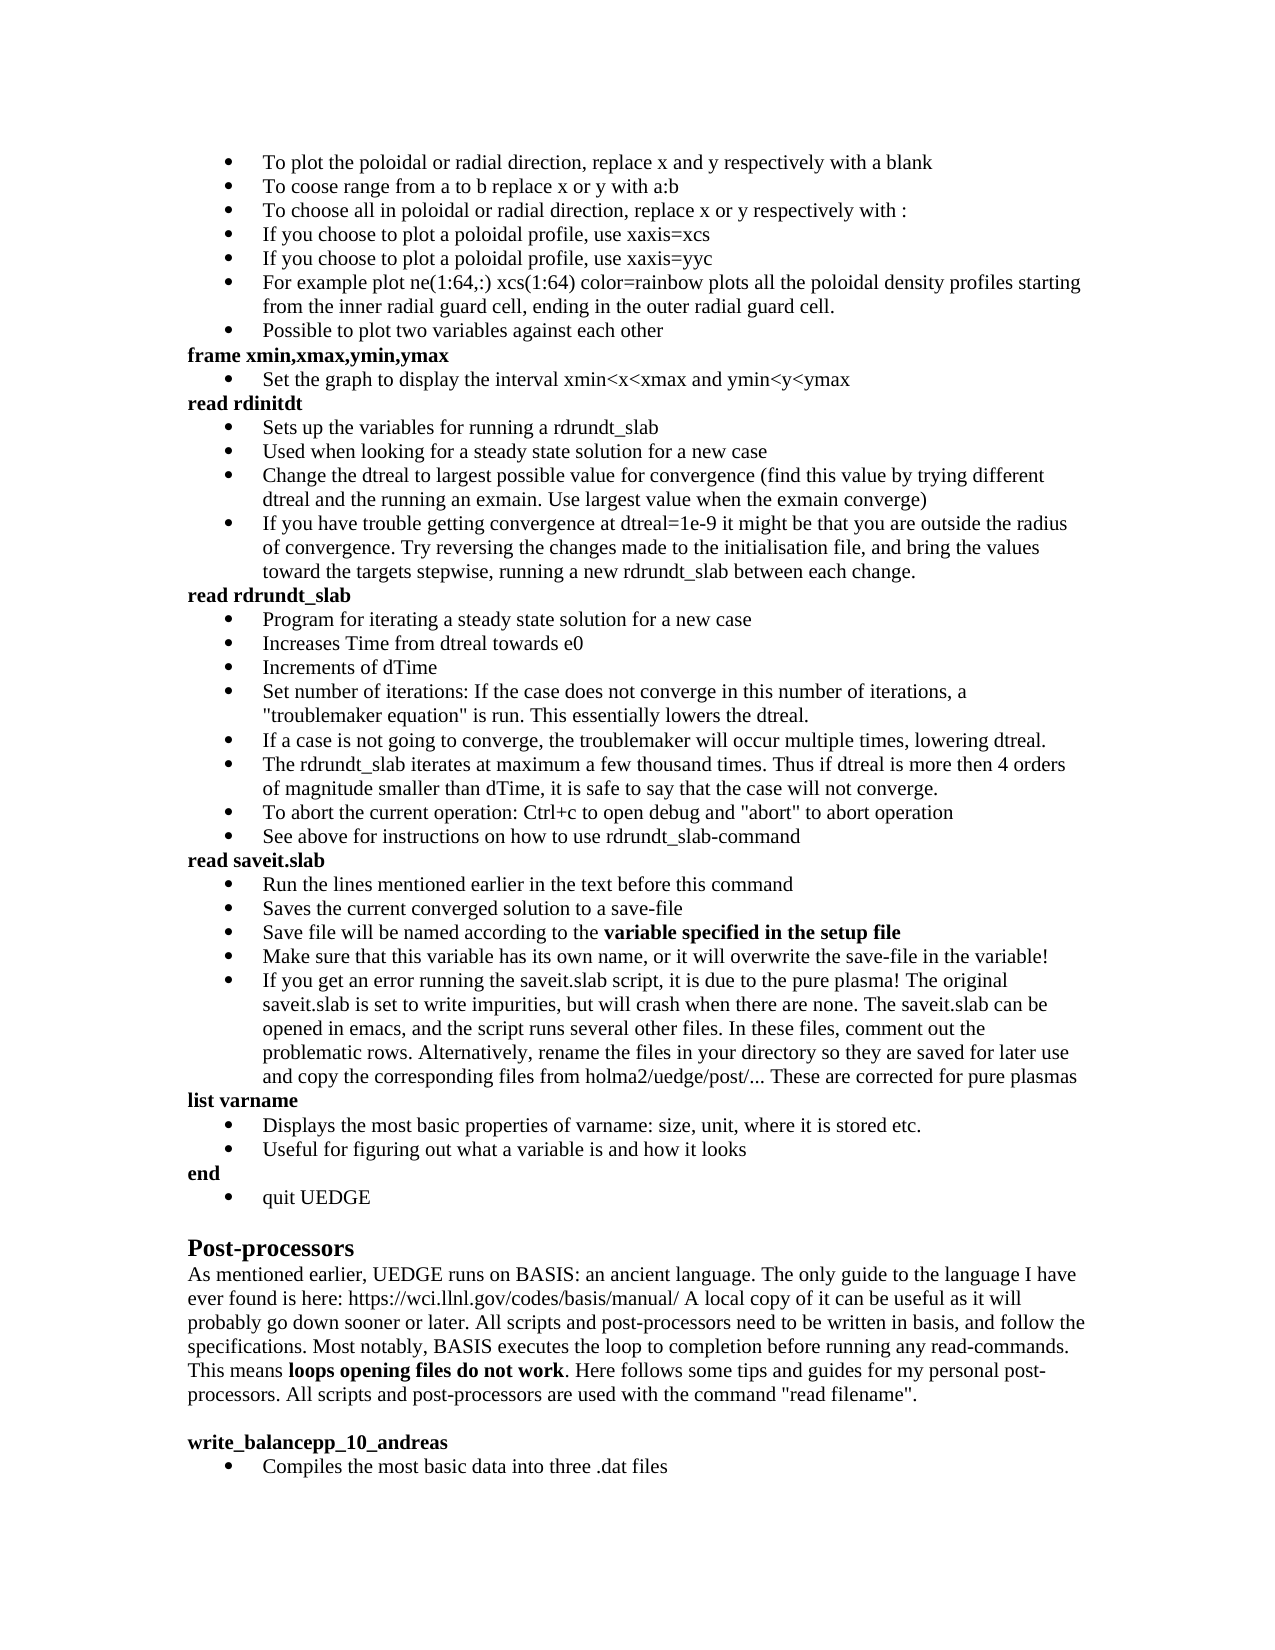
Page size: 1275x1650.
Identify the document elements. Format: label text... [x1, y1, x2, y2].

list To coose range from a to b replace x or y with a:b [225, 174, 1087, 198]
text read saveit.slab [187, 848, 1087, 872]
list If a case is not going to converge, the troublemaker will occur multiple times, lowering dtreal. [225, 727, 1087, 752]
list Useful for figuring out what a variable is and how it looks [225, 1137, 1087, 1161]
list Increments of dTime [225, 655, 1087, 679]
list Save file will be named according to the variable specified in the setup file [225, 920, 1087, 944]
text end [187, 1161, 1087, 1185]
list Possible to plot two variables against each other [225, 318, 1087, 342]
list The rdrundt_slab iterates at maximum a few thousand times. Thus if dtreal is more then 4 orders of magnitude smaller than dTime, it is safe to say that the case will not converge. [225, 752, 1087, 800]
text read rdrundt_slab [187, 583, 1087, 607]
text As mentioned earlier, UEDGE runs on BASIS: an ancient language. The only guide to the language I have ever found is here: https://wci.llnl.gov/codes/basis/manual/ A local copy of it can be useful as it will probably go down sooner or later. All scripts and post-processors need to be written in basis, and follow the specifications. Most notably, BASIS executes the loop to completion before running any read-commands. This means loops opening files do not work. Here follows some tips and guides for my personal post-processors. All scripts and post-processors are used with the command "read filename". [187, 1262, 1087, 1406]
text read rdinitdt [187, 391, 1087, 415]
text Post-processors [187, 1233, 1087, 1262]
list See above for instructions on how to use rdrundt_slab-command [225, 824, 1087, 848]
text frame xmin,xmax,ymin,ymax [187, 342, 1087, 367]
list Make sure that this variable has its own name, or it will overwrite the save-file in the variable! [225, 944, 1087, 968]
list Compiles the most basic data into three .dat files [225, 1454, 1087, 1478]
list If you choose to plot a poloidal profile, use xaxis=xcs [225, 222, 1087, 246]
list Set the graph to display the interval xmin<x<xmax and ymin<y<ymax [225, 367, 1087, 391]
text write_balancepp_10_andreas [187, 1430, 1087, 1454]
list For example plot ne(1:64,:) xcs(1:64) color=rainbow plots all the poloidal density profiles starting from the inner radial guard cell, ending in the outer radial guard cell. [225, 270, 1087, 318]
list If you get an error running the saveit.slab script, it is due to the pure plasma! The original saveit.slab is set to write impurities, but will crash when there are none. The saveit.slab can be opened in emacs, and the script runs several other files. In these files, comment out the problematic rows. Alternatively, rename the files in your directory so they are saved for later use and copy the corresponding files from holma2/uedge/post/... These are corrected for pure plasmas [225, 968, 1087, 1088]
list Set number of iterations: If the case does not converge in this number of iterations, a "troublemaker equation" is run. This essentially lowers the dtreal. [225, 679, 1087, 727]
list Program for iterating a steady state solution for a new case [225, 607, 1087, 631]
list Used when looking for a steady state solution for a new case [225, 439, 1087, 463]
list Run the lines mentioned earlier in the text before this command [225, 872, 1087, 896]
list Displays the most basic properties of varname: size, unit, where it is stored etc. [225, 1112, 1087, 1137]
list Increases Time from dtreal towards e0 [225, 631, 1087, 655]
list Saves the current converged solution to a save-file [225, 896, 1087, 920]
list Change the dtreal to largest possible value for convergence (find this value by trying different dtreal and the running an exmain. Use largest value when the exmain converge) [225, 463, 1087, 511]
list To plot the poloidal or radial direction, replace x and y respectively with a blank [225, 150, 1087, 174]
list If you have trouble getting convergence at dtreal=1e-9 it might be that you are outside the radius of convergence. Try reversing the changes made to the initialisation file, and bring the values toward the targets stepwise, running a new rdrundt_slab between each change. [225, 511, 1087, 583]
list quit UEDGE [225, 1185, 1087, 1209]
text list varname [187, 1088, 1087, 1112]
list If you choose to plot a poloidal profile, use xaxis=yyc [225, 246, 1087, 270]
list To choose all in poloidal or radial direction, replace x or y respectively with : [225, 198, 1087, 222]
list To abort the current operation: Ctrl+c to open debug and "abort" to abort operation [225, 800, 1087, 824]
list Sets up the variables for running a rdrundt_slab [225, 415, 1087, 439]
